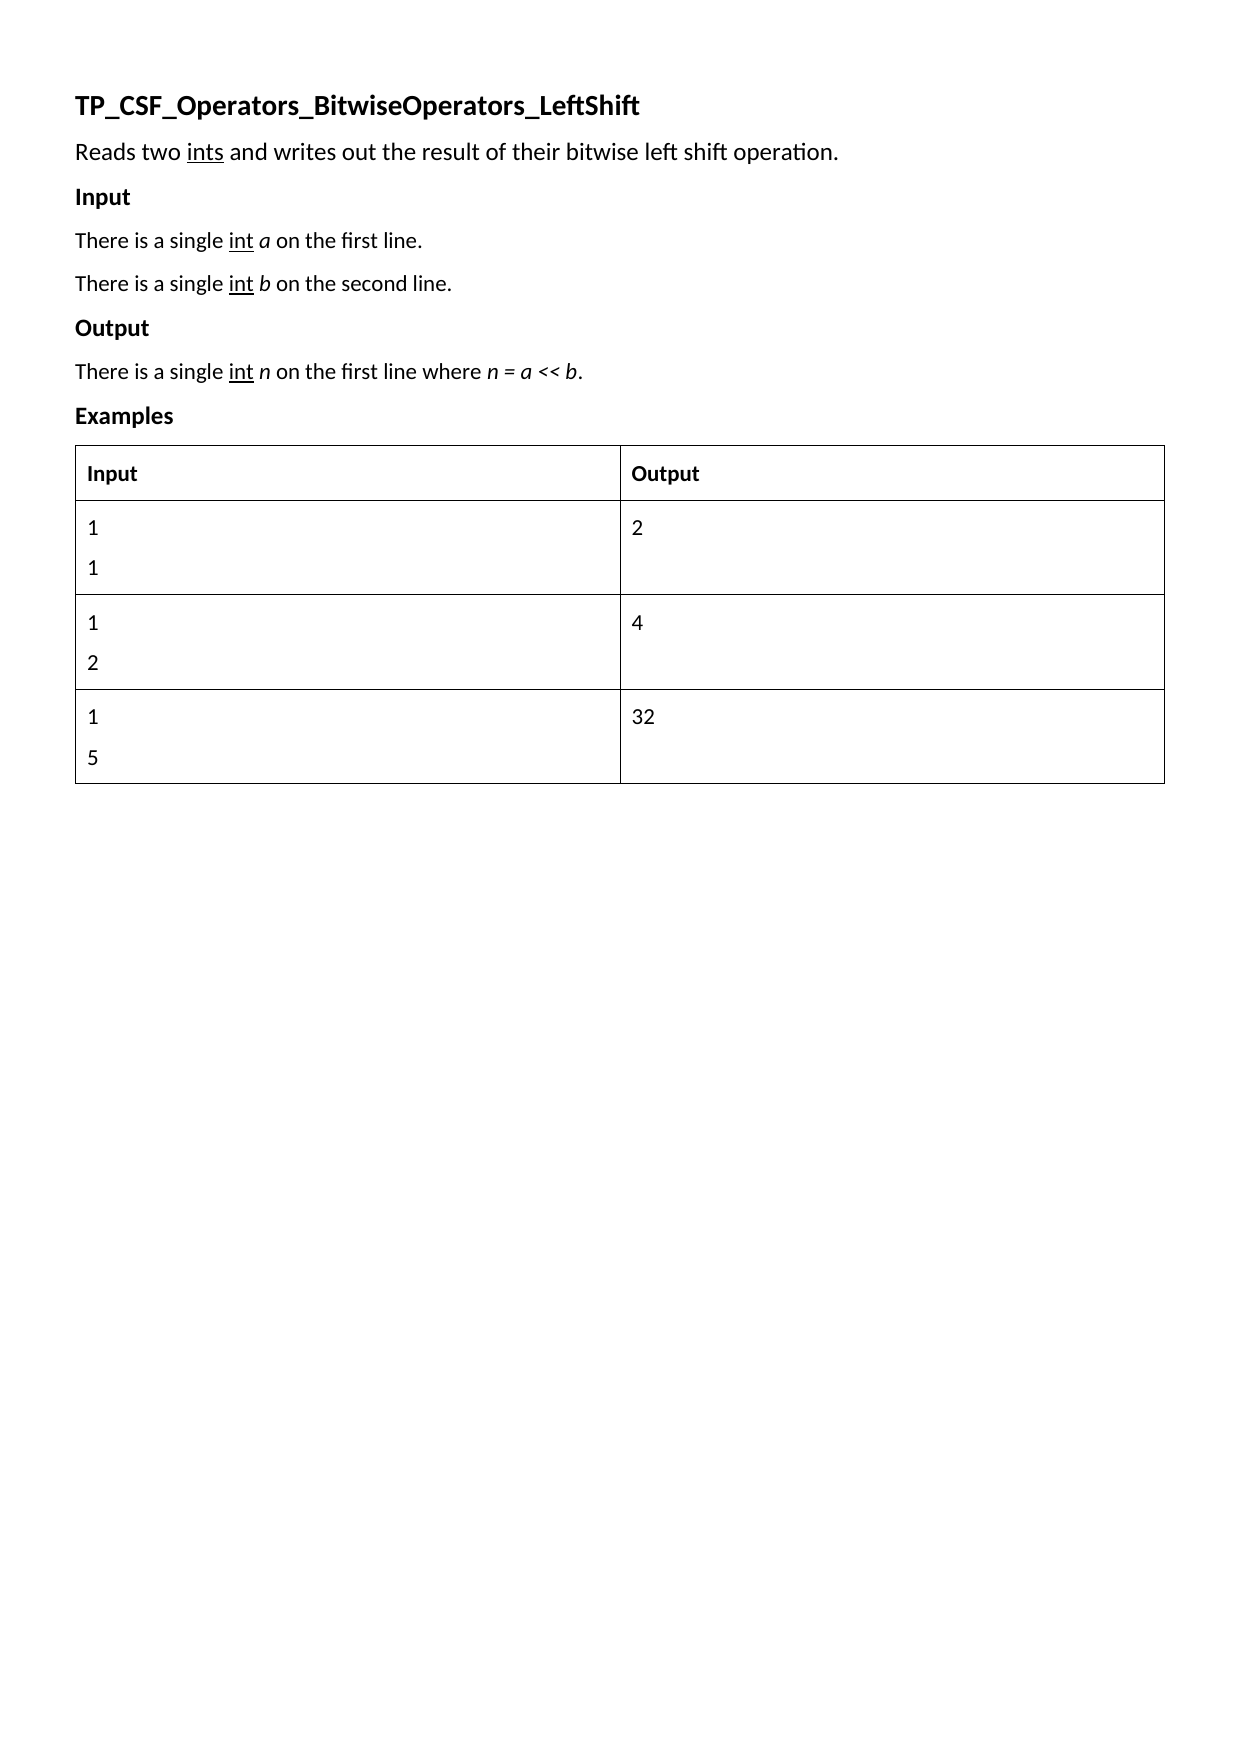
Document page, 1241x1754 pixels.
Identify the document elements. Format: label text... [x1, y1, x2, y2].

table_cell 2 [621, 501, 1164, 594]
text Examples [75, 400, 1165, 431]
text TP_CSF_Operators_BitwiseOperators_LeftShift [75, 87, 1165, 123]
table_cell 1 5 [76, 690, 620, 783]
text Input [75, 181, 1165, 212]
table_header Output [621, 446, 1164, 499]
table_header Input [76, 446, 620, 499]
table_cell 1 2 [76, 595, 620, 689]
text There is a single int n on the first line where n = a << b. [75, 357, 1165, 385]
table_cell 32 [621, 690, 1164, 783]
text There is a single int a on the first line. [75, 226, 1165, 254]
text There is a single int b on the second line. [75, 269, 1165, 297]
text Output [75, 312, 1165, 342]
text Reads two ints and writes out the result of their bitwise left shift operation. [75, 136, 1165, 166]
table_cell 1 1 [76, 501, 620, 594]
table_cell 4 [621, 595, 1164, 689]
